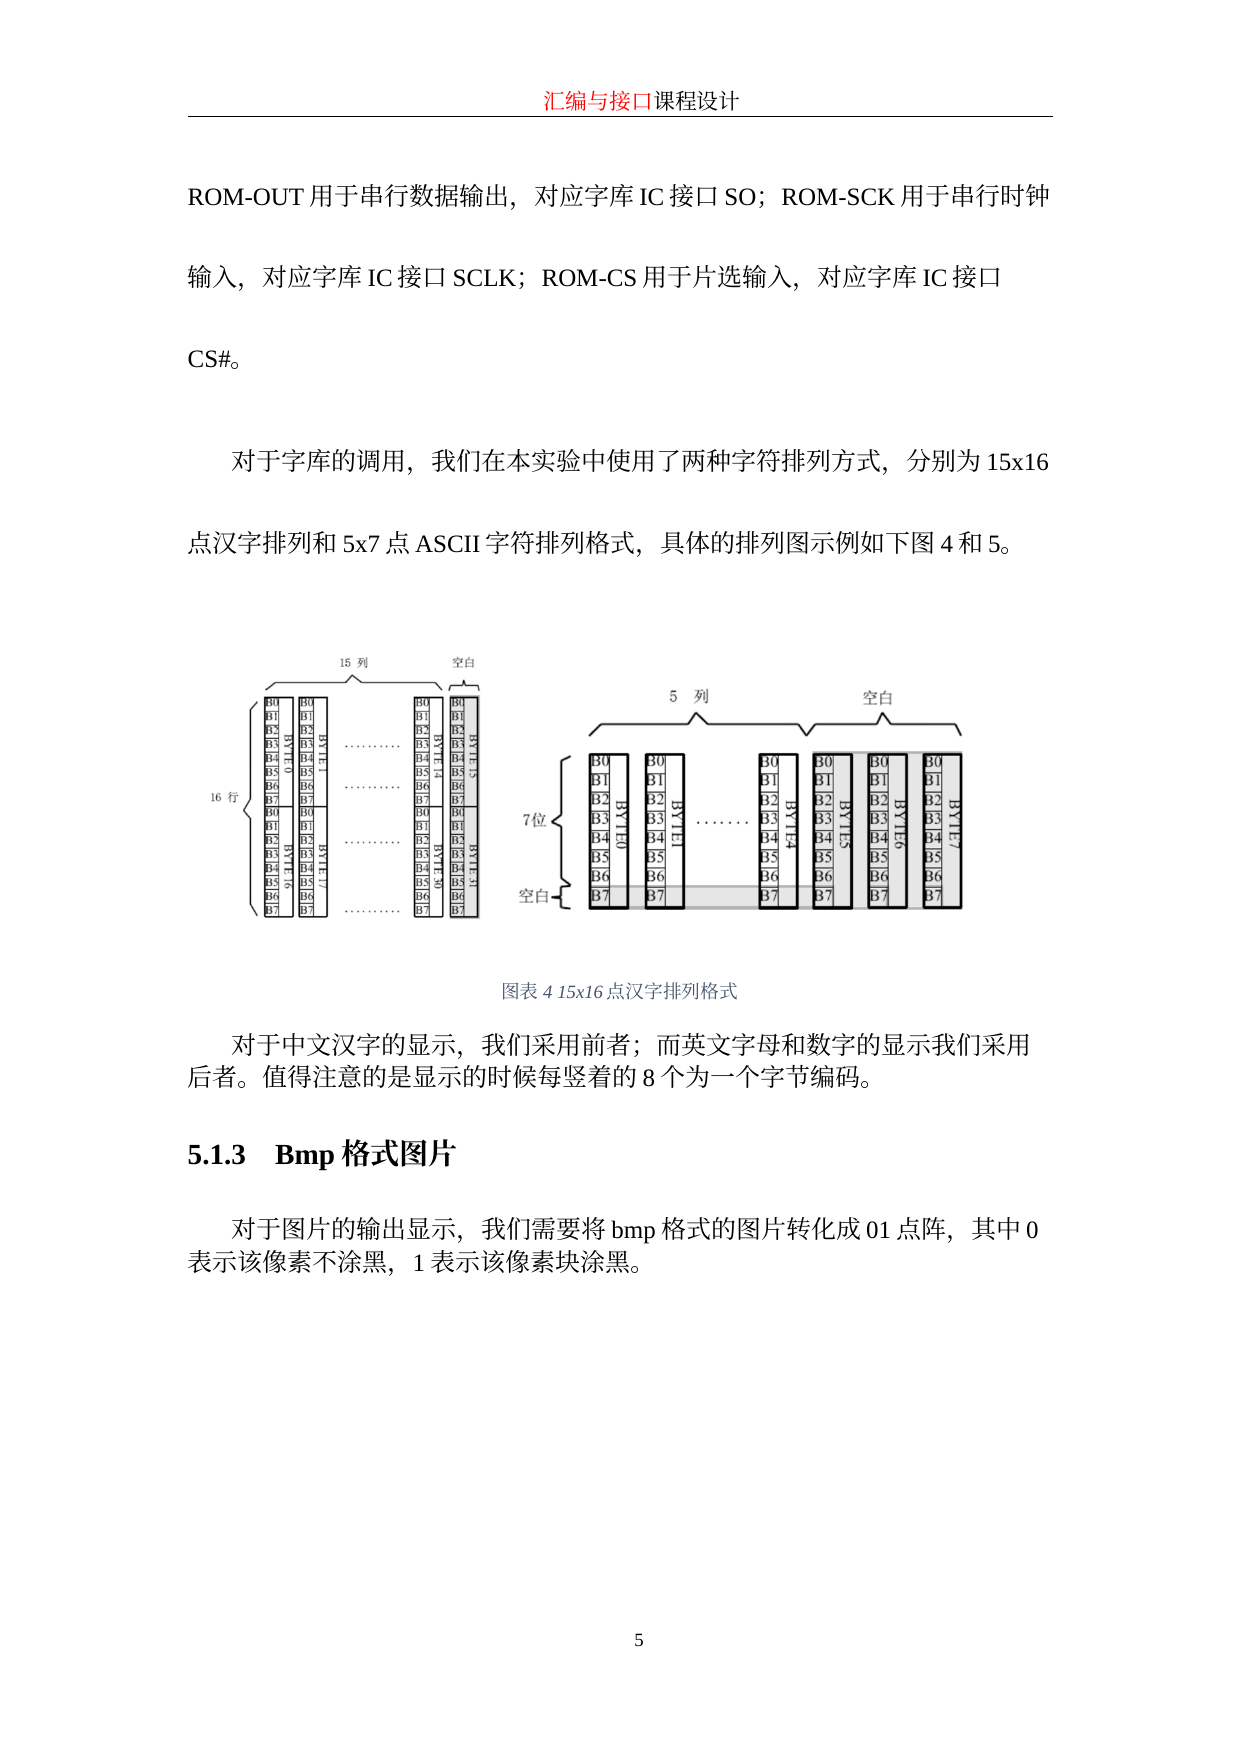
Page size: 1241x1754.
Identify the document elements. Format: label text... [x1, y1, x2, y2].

text 对于中文汉字的显示，我们采用前者；而英文字母和数字的显示我们采用后者。值得注意的是显示的时候每竖着的8个为一个字节编码。 [187, 1029, 1053, 1094]
subtitle Bmp格式图片 [187, 1121, 1053, 1186]
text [187, 162, 1053, 389]
picture [187, 647, 1007, 925]
text 对于图片的输出显示，我们需要将bmp格式的图片转化成01点阵，其中0表示该像素不涂黑，1表示该像素块涂黑。 [187, 1213, 1053, 1278]
text 图表 4 15x16点汉字排列格式 [187, 976, 1053, 1008]
